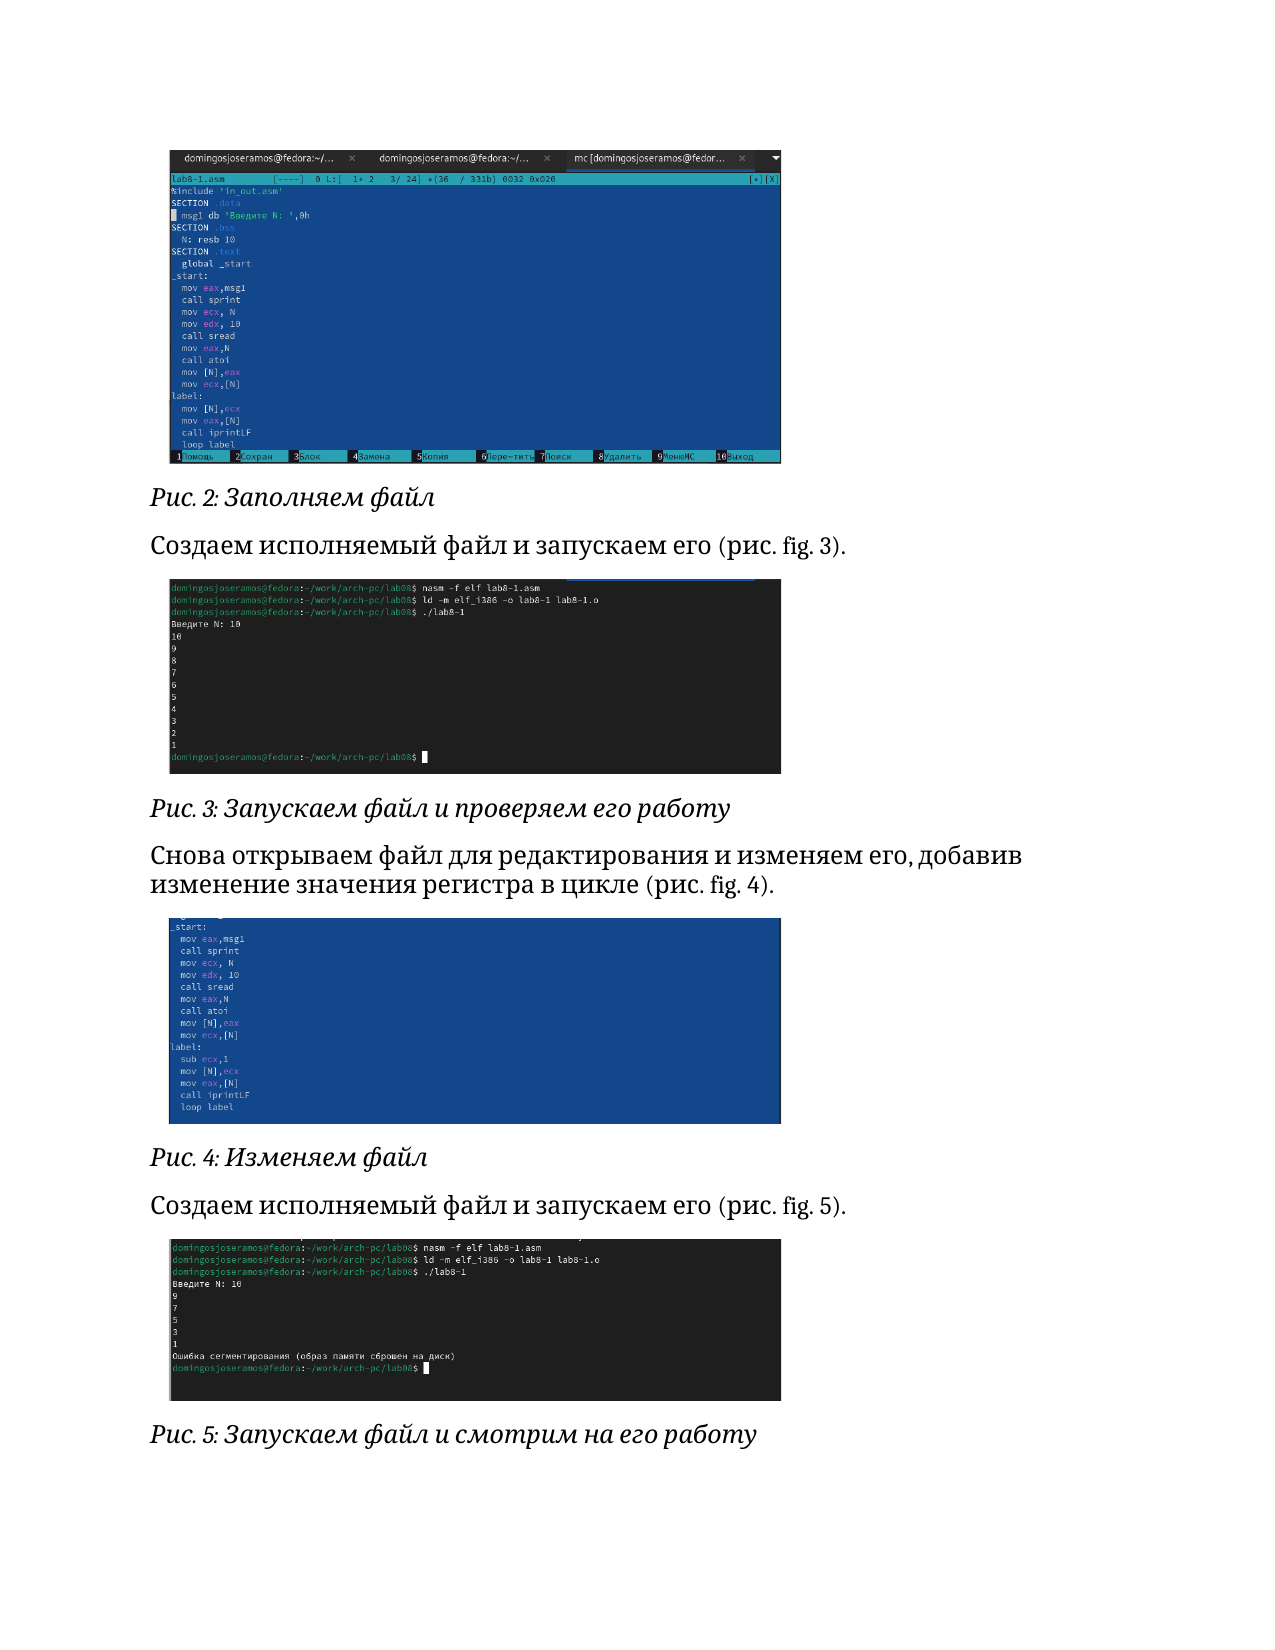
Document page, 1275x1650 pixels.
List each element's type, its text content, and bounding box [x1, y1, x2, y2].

text Создаем исполняемый файл и запускаем его (рис. fig. 5). [150, 1192, 1125, 1221]
text Рис. 4: Изменяем файл [150, 1144, 1125, 1173]
text Снова открываем файл для редактирования и изменяем его, добавив изменение значения регистра в цикле (рис. fig. 4). [150, 842, 1125, 899]
picture [168, 918, 782, 1124]
text Рис. 3: Запускаем файл и проверяем его работу [150, 794, 1125, 823]
picture [168, 579, 782, 774]
picture [168, 150, 782, 464]
text Создаем исполняемый файл и запускаем его (рис. fig. 3). [150, 532, 1125, 560]
picture [168, 1239, 782, 1401]
text Рис. 5: Запускаем файл и смотрим на его работу [150, 1421, 1125, 1450]
text Рис. 2: Заполняем файл [150, 484, 1125, 513]
